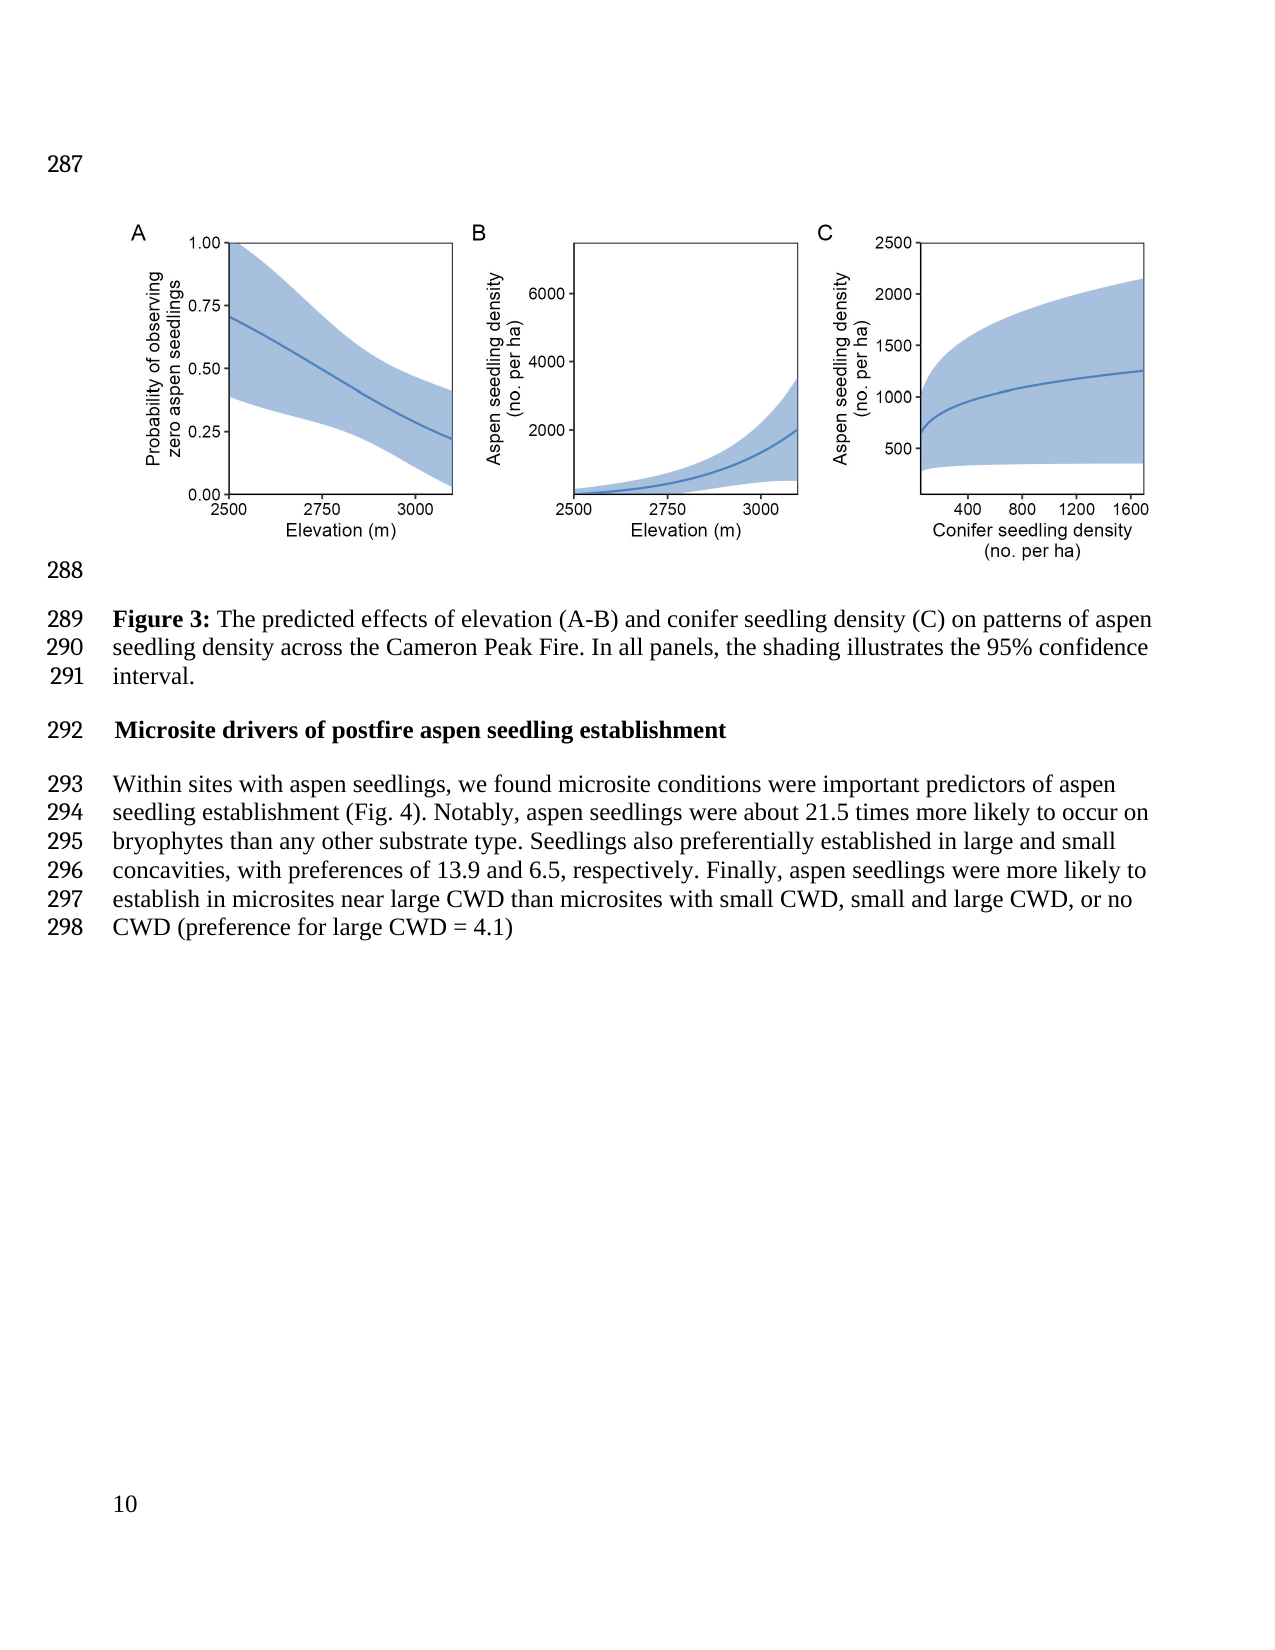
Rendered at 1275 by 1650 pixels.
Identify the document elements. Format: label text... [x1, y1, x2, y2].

picture [112, 203, 1163, 579]
text Figure : The predicted effects of elevation (A-B) and conifer seedling density (C) on patterns of aspen seedling density across the Cameron Peak Fire. In all panels, the shading illustrates the 95% confidence interval. [112, 604, 1162, 690]
text Within sites with aspen seedlings, we found microsite conditions were important predictors of aspen seedling establishment (Fig. ). Notably, aspen seedlings were about 21.5 times more likely to occur on bryophytes than any other substrate type. Seedlings also preferentially established in large and small concavities, with preferences of 13.9 and 6.5, respectively. Finally, aspen seedlings were more likely to establish in microsites near large CWD than microsites with small CWD, small and large CWD, or no CWD (preference for large CWD = 4.1) [112, 769, 1162, 941]
subtitle Microsite drivers of postfire aspen seedling establishment [114, 715, 1162, 744]
